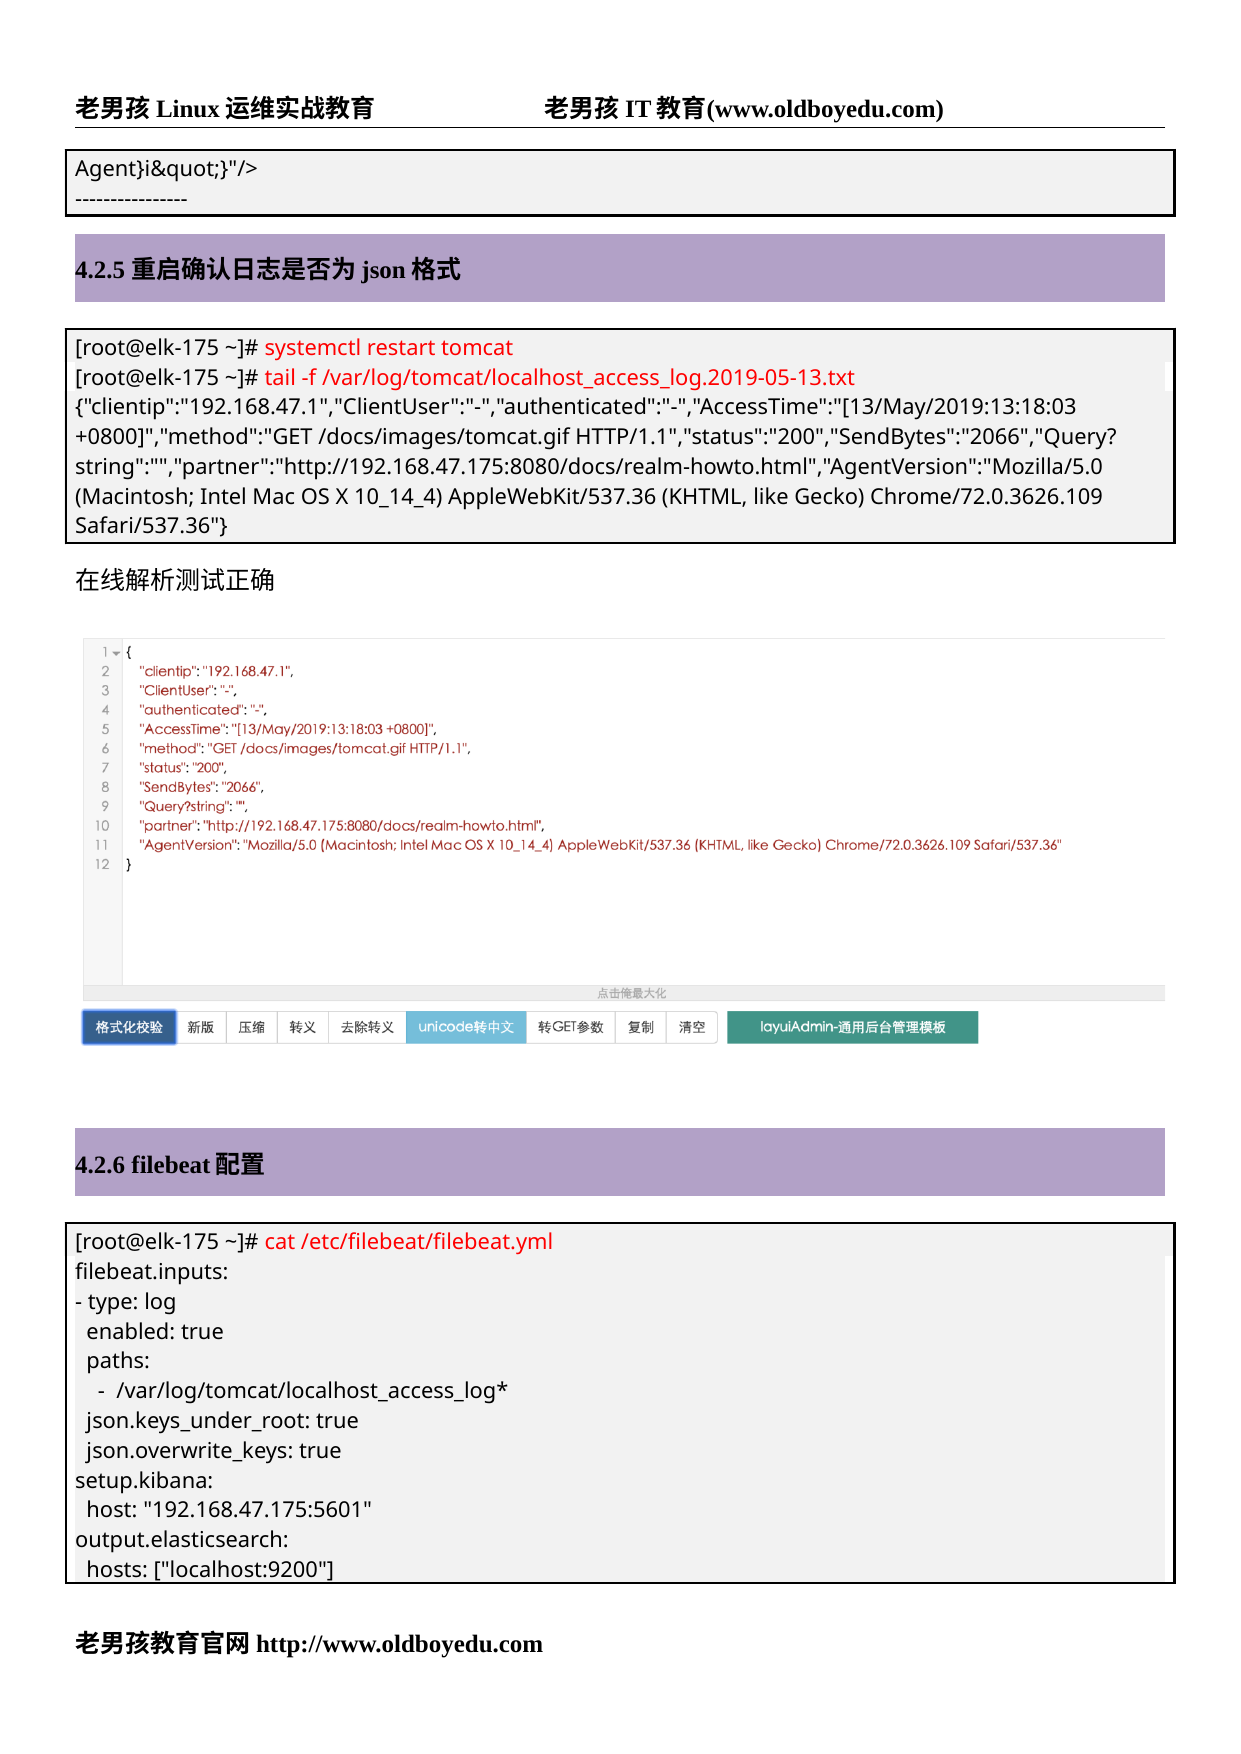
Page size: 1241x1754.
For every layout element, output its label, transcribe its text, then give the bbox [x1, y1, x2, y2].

text - type: log [75, 1286, 1165, 1316]
text hosts: ["localhost:9200"] [75, 1554, 1165, 1582]
text enabled: true [75, 1316, 1165, 1346]
subtitle 重启确认日志是否为json格式 [75, 234, 1165, 302]
text [root@elk-175 ~]# tail -f /var/log/tomcat/localhost_access_log.2019-05-13.txt [75, 362, 1165, 387]
text 在线解析测试正确 [75, 544, 1165, 612]
text paths: [75, 1346, 1165, 1375]
text setup.kibana: [75, 1465, 1165, 1494]
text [67, 151, 1173, 178]
text ---------------- [67, 178, 1173, 214]
text {"clientip":"192.168.47.1","ClientUser":"-","authenticated":"-","AccessTime":"[13/May/2019:13:18:03 +0800]","method":"GET /docs/images/tomcat.gif HTTP/1.1","status":"200","SendBytes":"2066","Query?string":"","partner":"http://192.168.47.175:8080/docs/realm-howto.html","AgentVersion":"Mozilla/5.0 (Macintosh; Intel Mac OS X 10_14_4) AppleWebKit/537.36 (KHTML, like Gecko) Chrome/72.0.3626.109 Safari/537.36"} [67, 387, 1173, 542]
text json.overwrite_keys: true [75, 1435, 1165, 1465]
text filebeat.inputs: [75, 1256, 1165, 1286]
text json.keys_under_root: true [75, 1405, 1165, 1435]
text output.elasticsearch: [75, 1524, 1165, 1554]
text [root@elk-175 ~]# cat /etc/filebeat/filebeat.yml [67, 1224, 1173, 1256]
text - /var/log/tomcat/localhost_access_log* [75, 1375, 1165, 1405]
text host: "192.168.47.175:5601" [75, 1494, 1165, 1524]
text [root@elk-175 ~]# systemctl restart tomcat [67, 330, 1173, 362]
subtitle filebeat配置 [75, 1128, 1165, 1196]
picture [75, 632, 1166, 1052]
